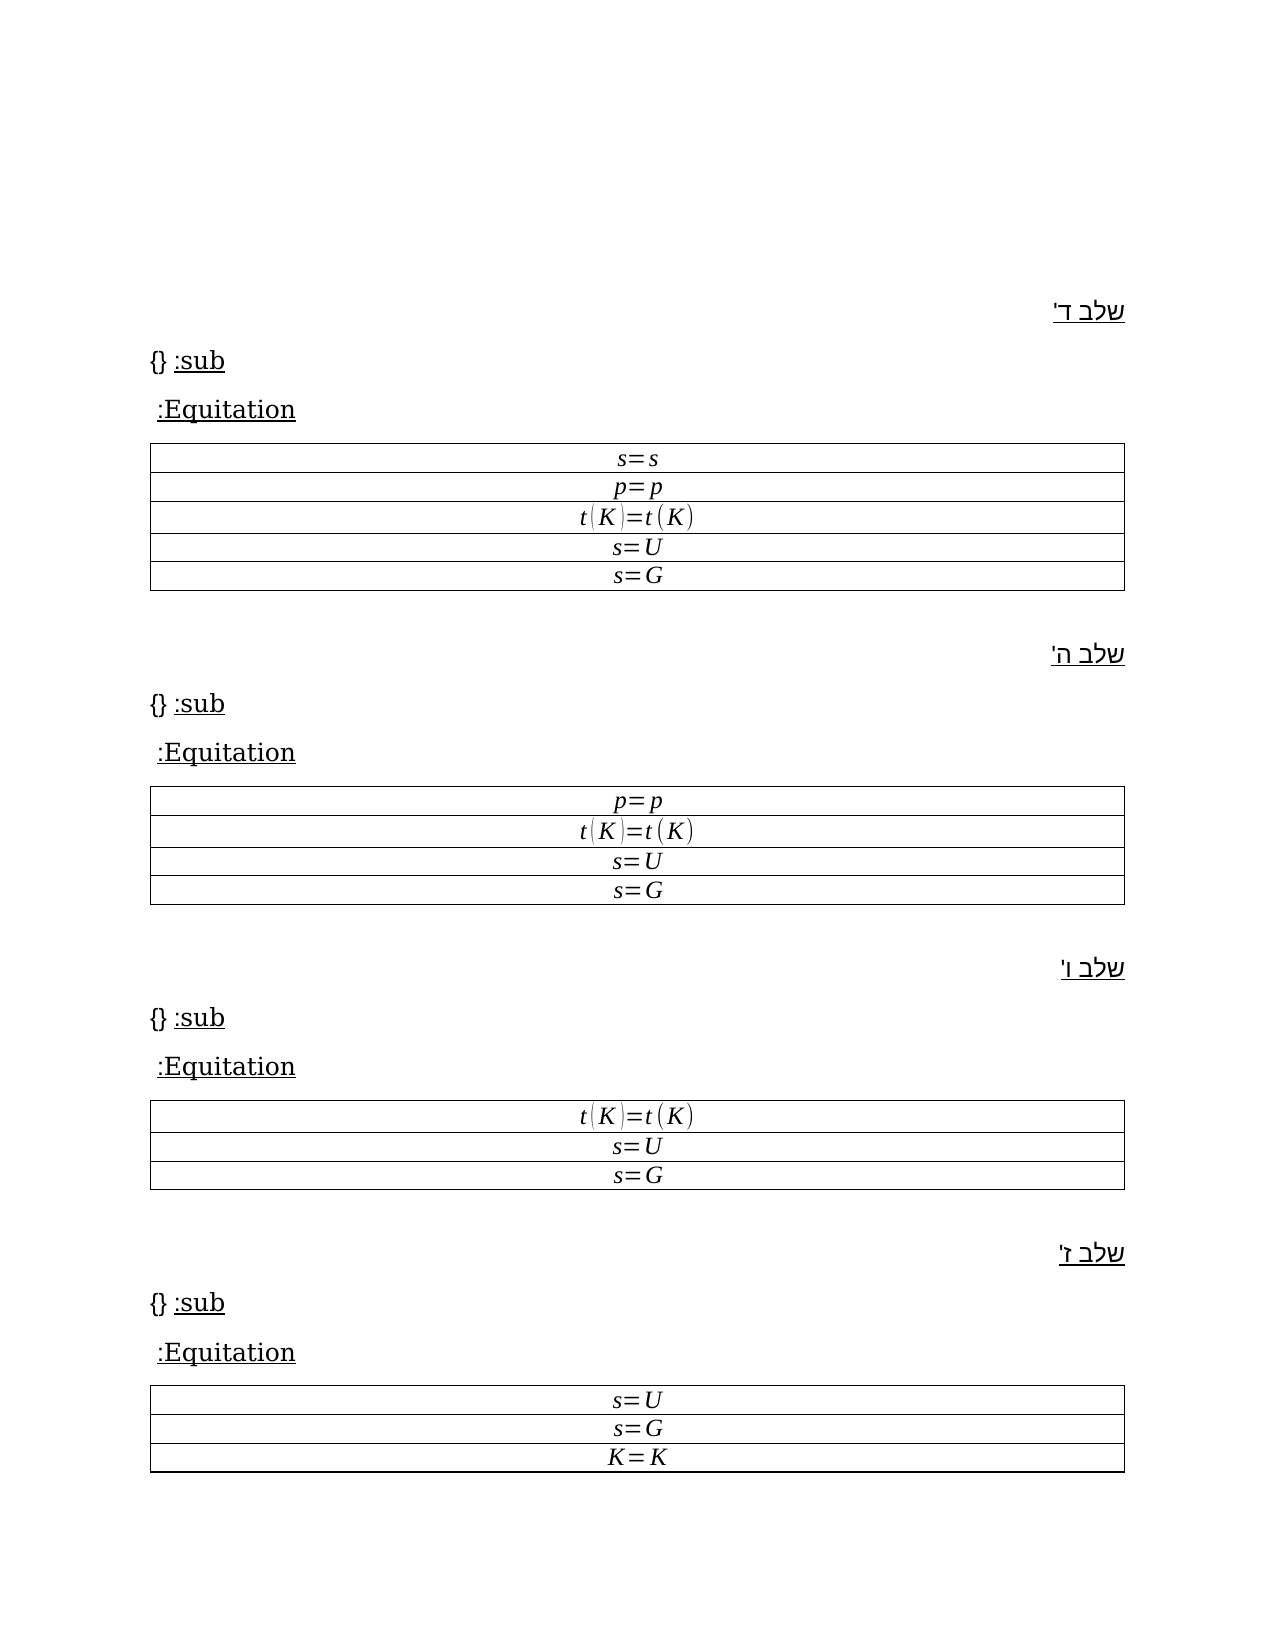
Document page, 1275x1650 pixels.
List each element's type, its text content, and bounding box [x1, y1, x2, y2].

table_cell [151, 1162, 1124, 1189]
table_header [151, 1386, 1124, 1414]
table_cell [151, 848, 1124, 875]
text Equitation: [150, 737, 1125, 767]
table_cell [151, 1415, 1124, 1443]
text שלב ז' [150, 1239, 1125, 1268]
text sub: {} [150, 688, 1125, 718]
text Equitation: [150, 1051, 1125, 1081]
table_header [151, 1101, 1124, 1132]
table_cell [151, 562, 1124, 590]
text שלב ה' [150, 640, 1125, 669]
table_header [151, 787, 1124, 814]
table_cell [151, 1133, 1124, 1161]
text sub: {} [150, 345, 1125, 375]
text שלב ו' [150, 954, 1125, 983]
text sub: {} [150, 1287, 1125, 1317]
text Equitation: [150, 394, 1125, 424]
table_header [151, 444, 1124, 472]
table_cell [151, 1444, 1124, 1471]
table_cell [151, 876, 1124, 904]
table_cell [151, 502, 1124, 532]
text sub: {} [150, 1002, 1125, 1032]
text שלב ד' [150, 297, 1125, 326]
text Equitation: [150, 1336, 1125, 1366]
table_cell [151, 816, 1124, 847]
table_cell [151, 473, 1124, 501]
table_cell [151, 534, 1124, 561]
